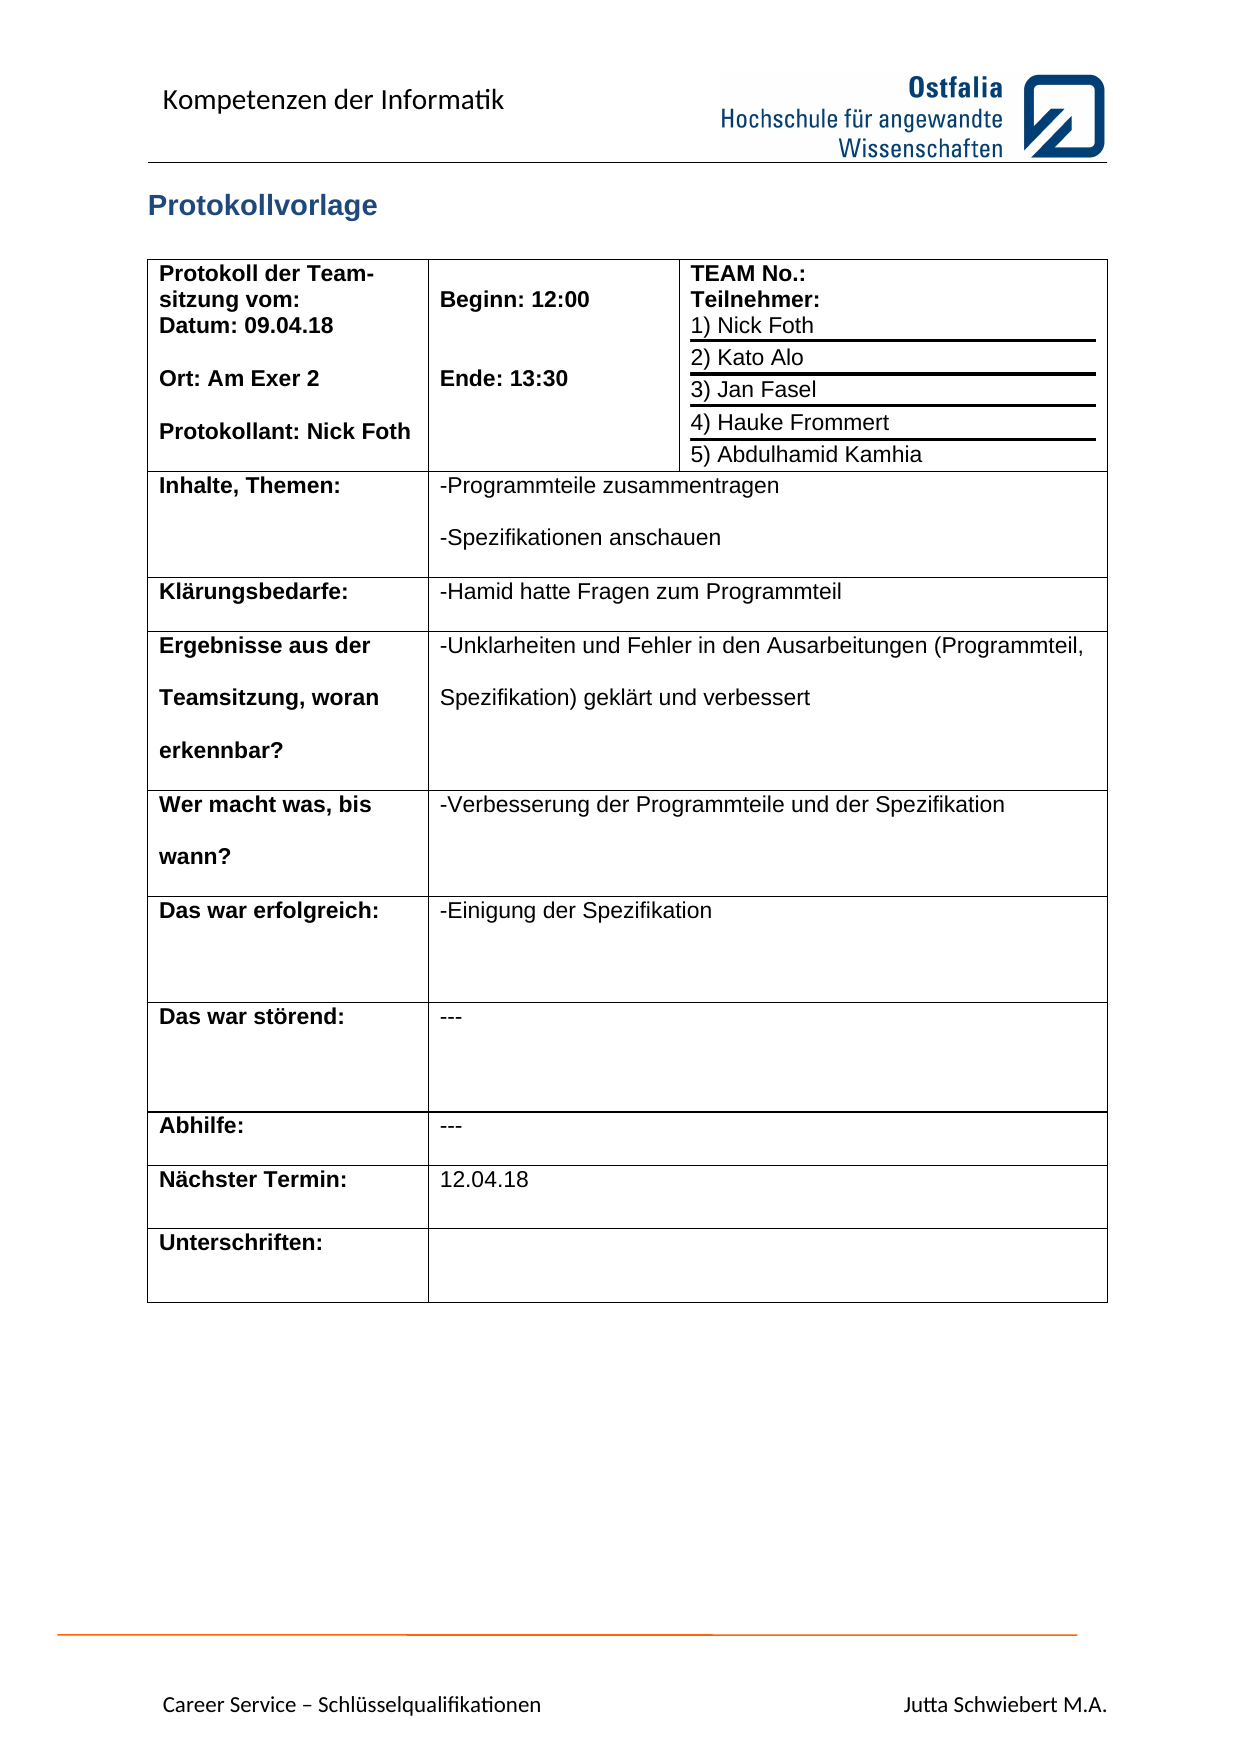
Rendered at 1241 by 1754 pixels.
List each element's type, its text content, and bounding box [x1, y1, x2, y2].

table_cell 12.04.18 [429, 1166, 1107, 1228]
table_cell Abhilfe: [148, 1113, 428, 1165]
table_cell Nächster Termin: [148, 1166, 428, 1228]
text Protokollvorlage [148, 188, 1107, 221]
table_header Protokoll der Team-sitzung vom: Datum: 09.04.18 Ort: Am Exer 2 Protokollant: Nick Foth [148, 260, 428, 471]
table_cell -Programmteile zusammentragen -Spezifikationen anschauen [429, 472, 1107, 577]
table_cell -Einigung der Spezifikation [429, 897, 1107, 1002]
table_cell -Verbesserung der Programmteile und der Spezifikation [429, 791, 1107, 896]
table_cell Das war störend: [148, 1003, 428, 1111]
table_cell Klärungsbedarfe: [148, 578, 428, 631]
table_cell Das war erfolgreich: [148, 897, 428, 1002]
table_cell -Hamid hatte Fragen zum Programmteil [429, 578, 1107, 631]
table_header TEAM No.: Teilnehmer: 1) Nick Foth 2) Kato Alo 3) Jan Fasel 4) Hauke Frommert 5) Abdulhamid Kamhia [680, 260, 1107, 471]
table_cell Wer macht was, bis wann? [148, 791, 428, 896]
table_cell Inhalte, Themen: [148, 472, 428, 577]
table_cell --- [429, 1113, 1107, 1165]
table_header Beginn: 12:00 Ende: 13:30 [429, 260, 679, 471]
picture [718, 73, 1108, 160]
table_cell --- [429, 1003, 1107, 1111]
table_cell Unterschriften: [148, 1229, 428, 1302]
table_cell [429, 1229, 1107, 1302]
table_cell Ergebnisse aus der Teamsitzung, woran erkennbar? [148, 632, 428, 789]
table_cell -Unklarheiten und Fehler in den Ausarbeitungen (Programmteil, Spezifikation) geklärt und verbessert [429, 632, 1107, 789]
